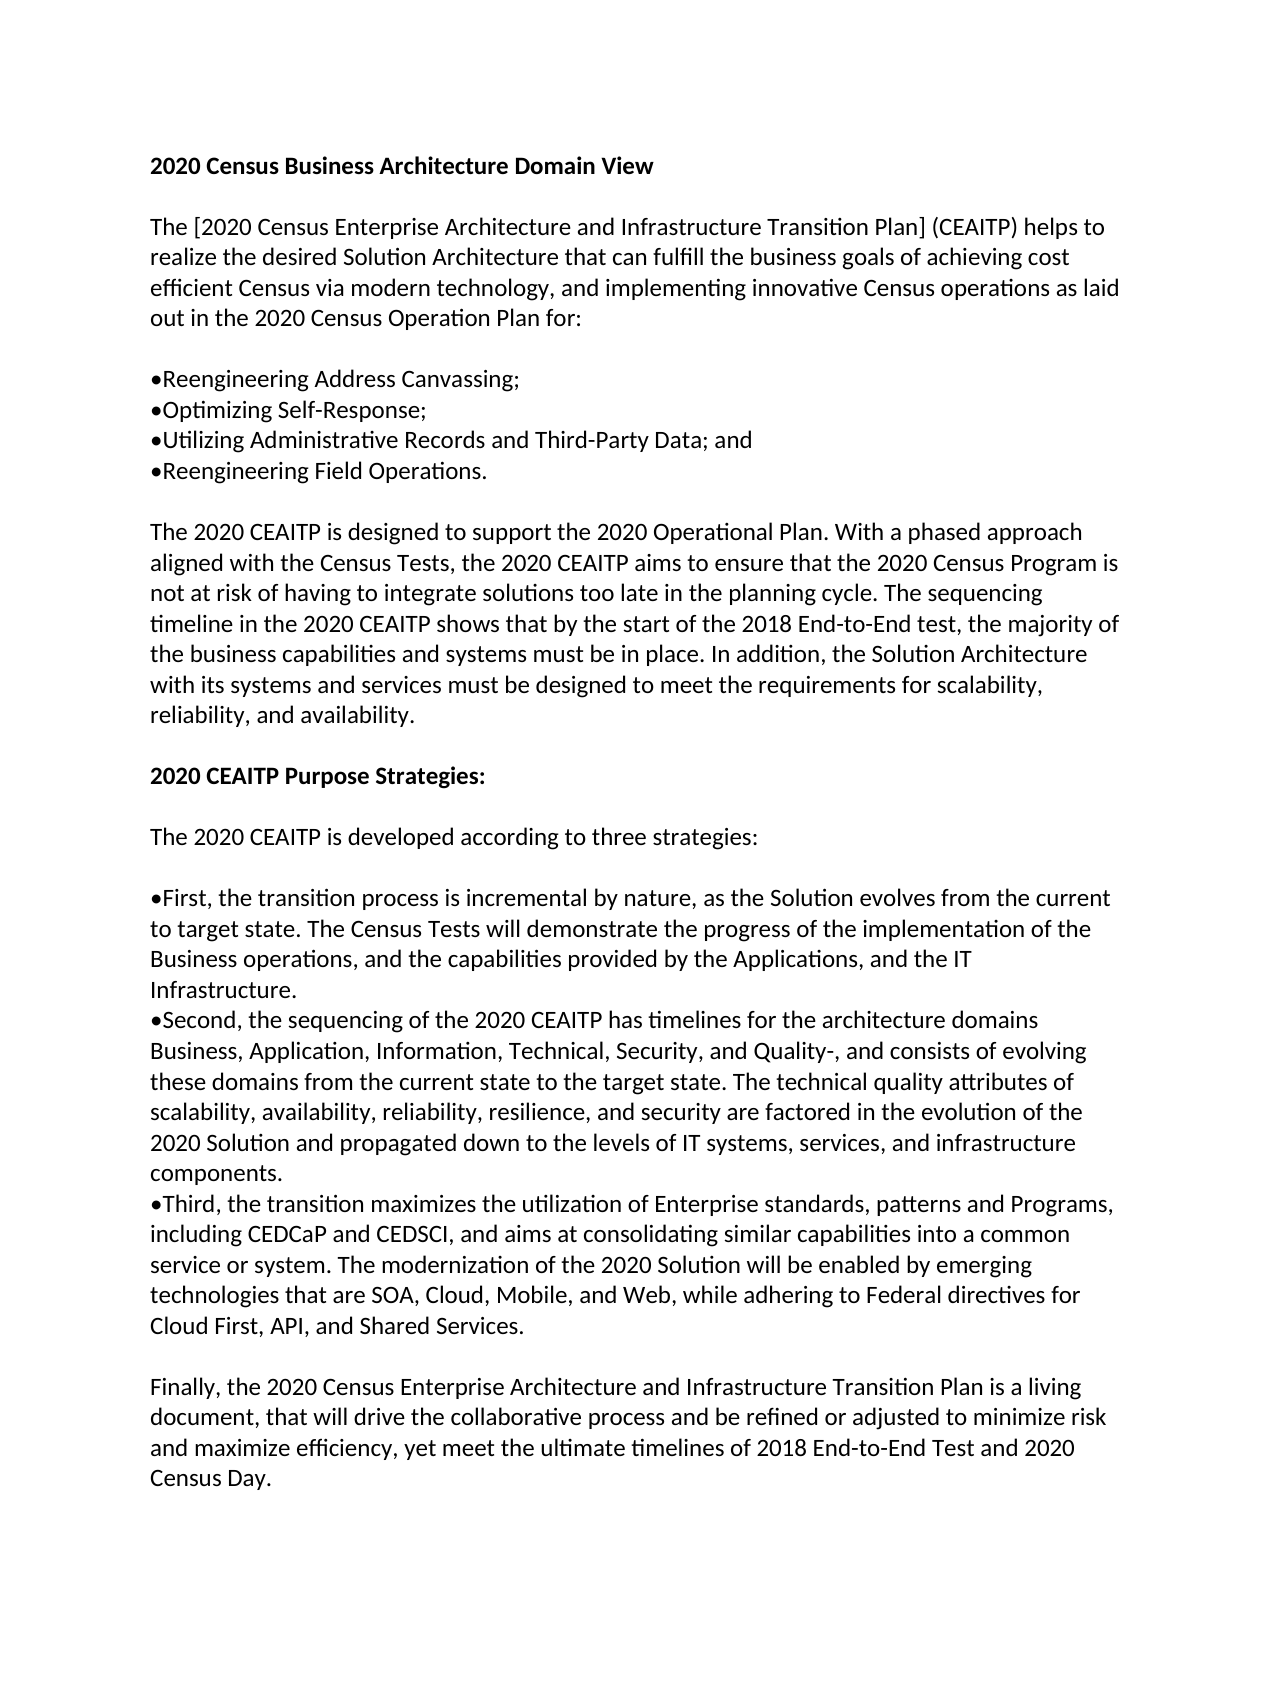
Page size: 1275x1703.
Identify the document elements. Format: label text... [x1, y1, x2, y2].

text The 2020 CEAITP is designed to support the 2020 Operational Plan. With a phased approach aligned with the Census Tests, the 2020 CEAITP aims to ensure that the 2020 Census Program is not at risk of having to integrate solutions too late in the planning cycle. The sequencing timeline in the 2020 CEAITP shows that by the start of the 2018 End-to-End test, the majority of the business capabilities and systems must be in place. In addition, the Solution Architecture with its systems and services must be designed to meet the requirements for scalability, reliability, and availability. [150, 516, 1125, 730]
text 2020 CEAITP Purpose Strategies: [150, 760, 1125, 791]
text Finally, the 2020 Census Enterprise Architecture and Infrastructure Transition Plan is a living document, that will drive the collaborative process and be refined or adjusted to minimize risk and maximize efficiency, yet meet the ultimate timelines of 2018 End-to-End Test and 2020 Census Day. [150, 1371, 1125, 1493]
text •Utilizing Administrative Records and Third-Party Data; and [150, 425, 1125, 455]
text •First, the transition process is incremental by nature, as the Solution evolves from the current to target state. The Census Tests will demonstrate the progress of the implementation of the Business operations, and the capabilities provided by the Applications, and the IT Infrastructure. [150, 882, 1125, 1004]
text •Third, the transition maximizes the utilization of Enterprise standards, patterns and Programs, including CEDCaP and CEDSCI, and aims at consolidating similar capabilities into a common service or system. The modernization of the 2020 Solution will be enabled by emerging technologies that are SOA, Cloud, Mobile, and Web, while adhering to Federal directives for Cloud First, API, and Shared Services. [150, 1188, 1125, 1340]
text •Optimizing Self-Response; [150, 394, 1125, 425]
text •Reengineering Address Canvassing; [150, 364, 1125, 394]
text The 2020 CEAITP is developed according to three strategies: [150, 821, 1125, 852]
text •Reengineering Field Operations. [150, 455, 1125, 486]
text The [2020 Census Enterprise Architecture and Infrastructure Transition Plan] (CEAITP) helps to realize the desired Solution Architecture that can fulfill the business goals of achieving cost efficient Census via modern technology, and implementing innovative Census operations as laid out in the 2020 Census Operation Plan for: [150, 211, 1125, 333]
text •Second, the sequencing of the 2020 CEAITP has timelines for the architecture domains Business, Application, Information, Technical, Security, and Quality-, and consists of evolving these domains from the current state to the target state. The technical quality attributes of scalability, availability, reliability, resilience, and security are factored in the evolution of the 2020 Solution and propagated down to the levels of IT systems, services, and infrastructure components. [150, 1004, 1125, 1188]
text 2020 Census Business Architecture Domain View [150, 150, 1125, 181]
